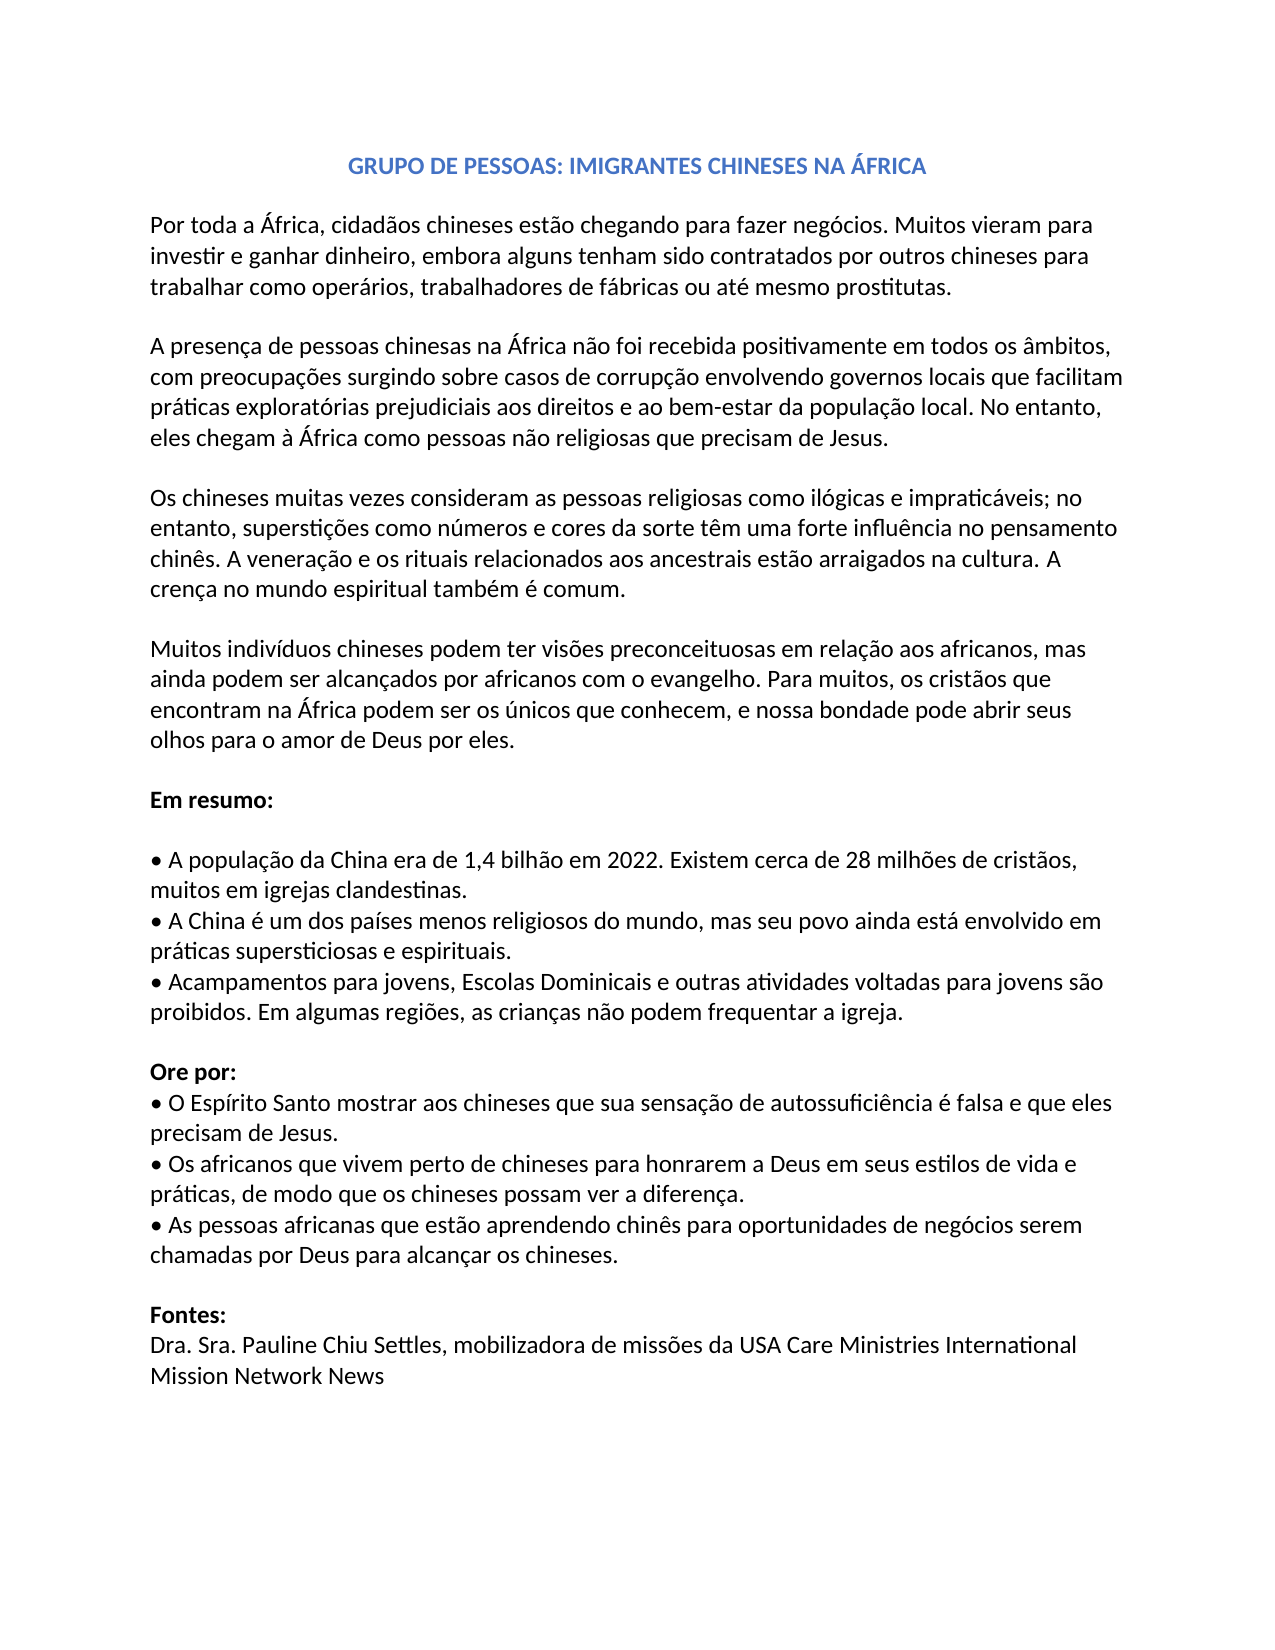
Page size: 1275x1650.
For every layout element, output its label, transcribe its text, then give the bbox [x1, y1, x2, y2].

text • A população da China era de 1,4 bilhão em 2022. Existem cerca de 28 milhões de cristãos, muitos em igrejas clandestinas. • A China é um dos países menos religiosos do mundo, mas seu povo ainda está envolvido em práticas supersticiosas e espirituais. • Acampamentos para jovens, Escolas Dominicais e outras atividades voltadas para jovens são proibidos. Em algumas regiões, as crianças não podem frequentar a igreja. [150, 844, 1125, 1027]
text Muitos indivíduos chineses podem ter visões preconceituosas em relação aos africanos, mas ainda podem ser alcançados por africanos com o evangelho. Para muitos, os cristãos que encontram na África podem ser os únicos que conhecem, e nossa bondade pode abrir seus olhos para o amor de Deus por eles. [150, 633, 1125, 755]
text Ore por: • O Espírito Santo mostrar aos chineses que sua sensação de autossuficiência é falsa e que eles precisam de Jesus. • Os africanos que vivem perto de chineses para honrarem a Deus em seus estilos de vida e práticas, de modo que os chineses possam ver a diferença. • As pessoas africanas que estão aprendendo chinês para oportunidades de negócios serem chamadas por Deus para alcançar os chineses. [150, 1056, 1125, 1270]
text Por toda a África, cidadãos chineses estão chegando para fazer negócios. Muitos vieram para investir e ganhar dinheiro, embora alguns tenham sido contratados por outros chineses para trabalhar como operários, trabalhadores de fábricas ou até mesmo prostitutas. [150, 210, 1125, 301]
text A presença de pessoas chinesas na África não foi recebida positivamente em todos os âmbitos, com preocupações surgindo sobre casos de corrupção envolvendo governos locais que facilitam práticas exploratórias prejudiciais aos direitos e ao bem-estar da população local. No entanto, eles chegam à África como pessoas não religiosas que precisam de Jesus. [150, 330, 1125, 452]
text Em resumo: [150, 784, 1125, 815]
text GRUPO DE PESSOAS: IMIGRANTES CHINESES NA ÁFRICA [150, 150, 1125, 181]
text Fontes: Dra. Sra. Pauline Chiu Settles, mobilizadora de missões da USA Care Ministries International Mission Network News [150, 1299, 1125, 1391]
text Os chineses muitas vezes consideram as pessoas religiosas como ilógicas e impraticáveis; no entanto, superstições como números e cores da sorte têm uma forte influência no pensamento chinês. A veneração e os rituais relacionados aos ancestrais estão arraigados na cultura. A crença no mundo espiritual também é comum. [150, 482, 1125, 604]
